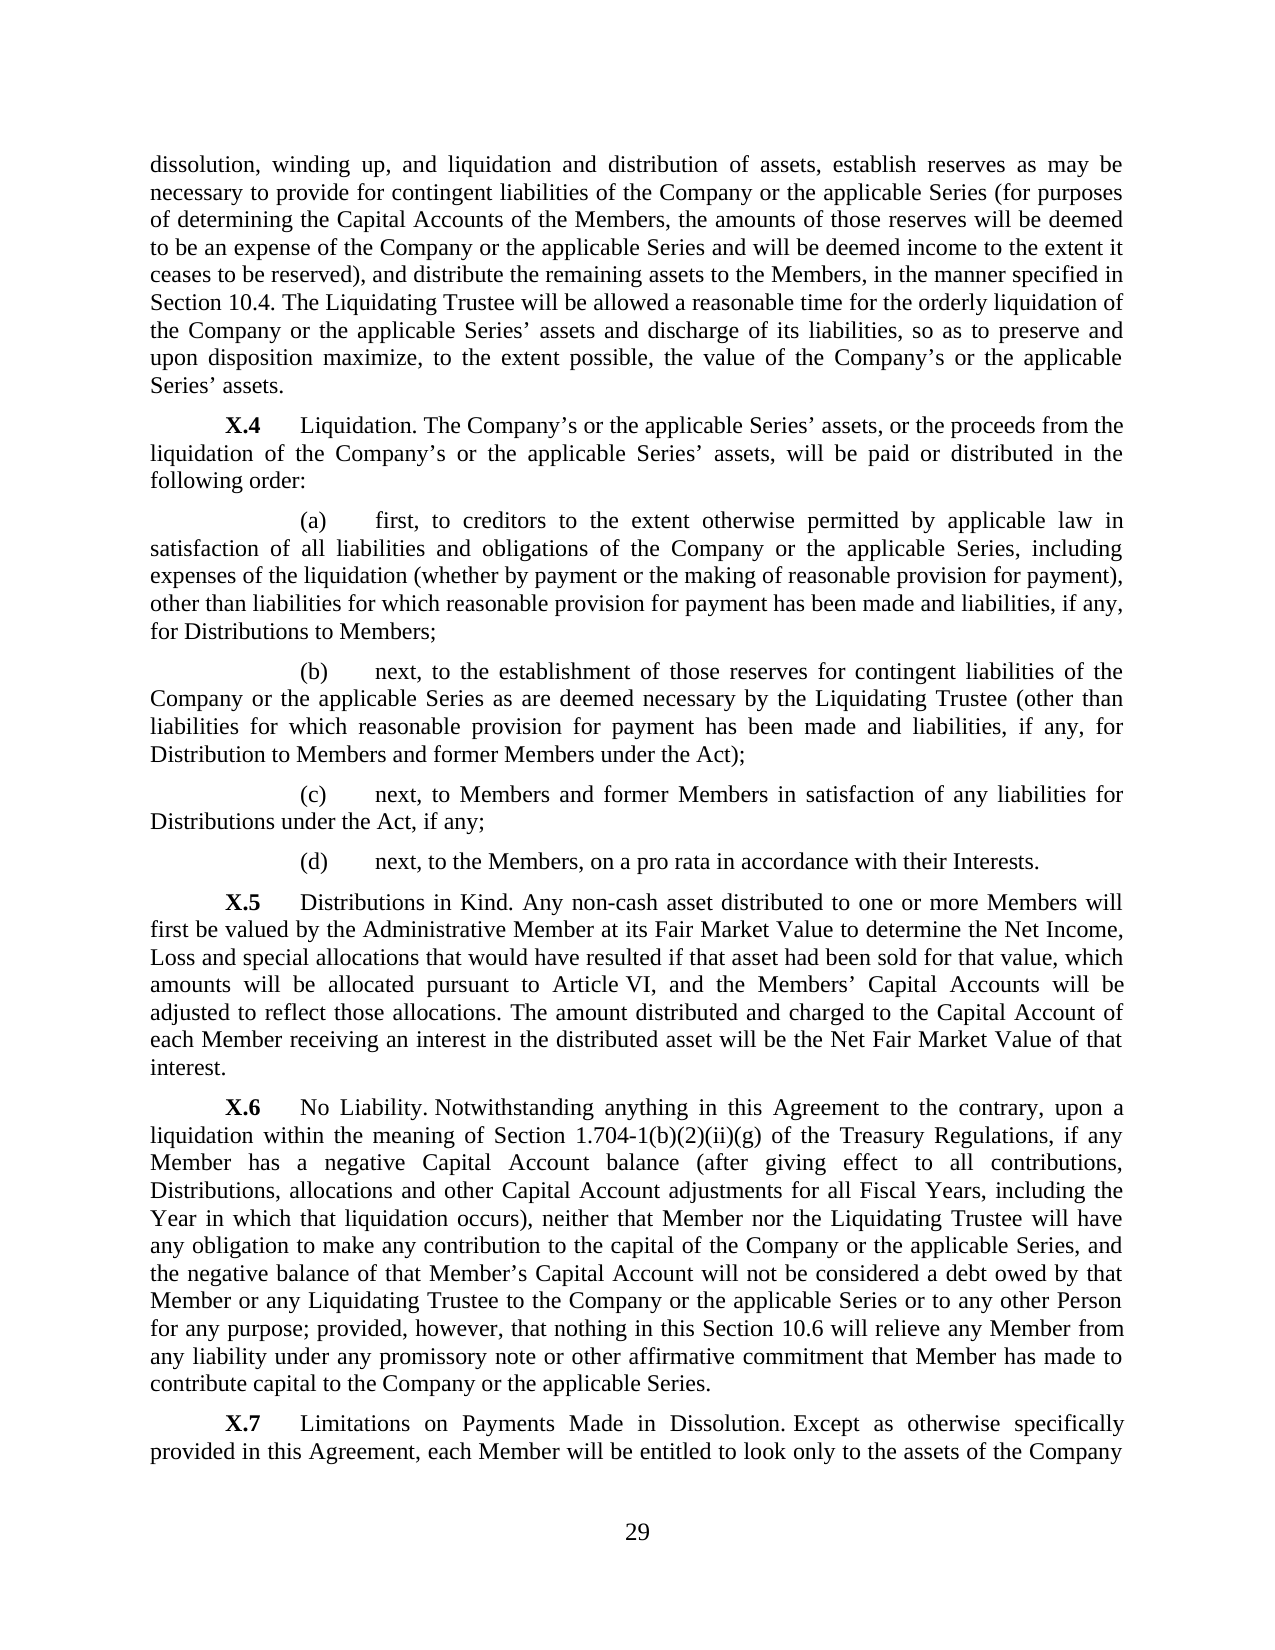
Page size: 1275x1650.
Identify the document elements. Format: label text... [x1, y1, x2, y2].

subtitle next, to Members and former Members in satisfaction of any liabilities for Distributions under the Act, if any; [150, 780, 1125, 835]
subtitle next, to the establishment of those reserves for contingent liabilities of the Company or the applicable Series as are deemed necessary by the Liquidating Trustee (other than liabilities for which reasonable provision for payment has been made and liabilities, if any, for Distribution to Members and former Members under the Act); [150, 657, 1125, 767]
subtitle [150, 1409, 1125, 1464]
subtitle first, to creditors to the extent otherwise permitted by applicable law in satisfaction of all liabilities and obligations of the Company or the applicable Series, including expenses of the liquidation (whether by payment or the making of reasonable provision for payment), other than liabilities for which reasonable provision for payment has been made and liabilities, if any, for Distributions to Members; [150, 506, 1125, 644]
subtitle Liquidation. The Company’s or the applicable Series’ assets, or the proceeds from the liquidation of the Company’s or the applicable Series’ assets, will be paid or distributed in the following order: [150, 411, 1125, 494]
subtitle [150, 150, 1125, 398]
subtitle No Liability. Notwithstanding anything in this Agreement to the contrary, upon a liquidation within the meaning of Section 1.704-1(b)(2)(ii)(g) of the Treasury Regulations, if any Member has a negative Capital Account balance (after giving effect to all contributions, Distributions, allocations and other Capital Account adjustments for all Fiscal Years, including the Year in which that liquidation occurs), neither that Member nor the Liquidating Trustee will have any obligation to make any contribution to the capital of the Company or the applicable Series, and the negative balance of that Member’s Capital Account will not be considered a debt owed by that Member or any Liquidating Trustee to the Company or the applicable Series or to any other Person for any purpose; provided, however, that nothing in this Section 10.6 will relieve any Member from any liability under any promissory note or other affirmative commitment that Member has made to contribute capital to the Company or the applicable Series. [150, 1093, 1125, 1397]
subtitle Distributions in Kind. Any non-cash asset distributed to one or more Members will first be valued by the Administrative Member at its Fair Market Value to determine the Net Income, Loss and special allocations that would have resulted if that asset had been sold for that value, which amounts will be allocated pursuant to Article VI, and the Members’ Capital Accounts will be adjusted to reflect those allocations. The amount distributed and charged to the Capital Account of each Member receiving an interest in the distributed asset will be the Net Fair Market Value of that interest. [150, 887, 1125, 1081]
subtitle next, to the Members, on a pro rata in accordance with their Interests. [150, 847, 1125, 875]
